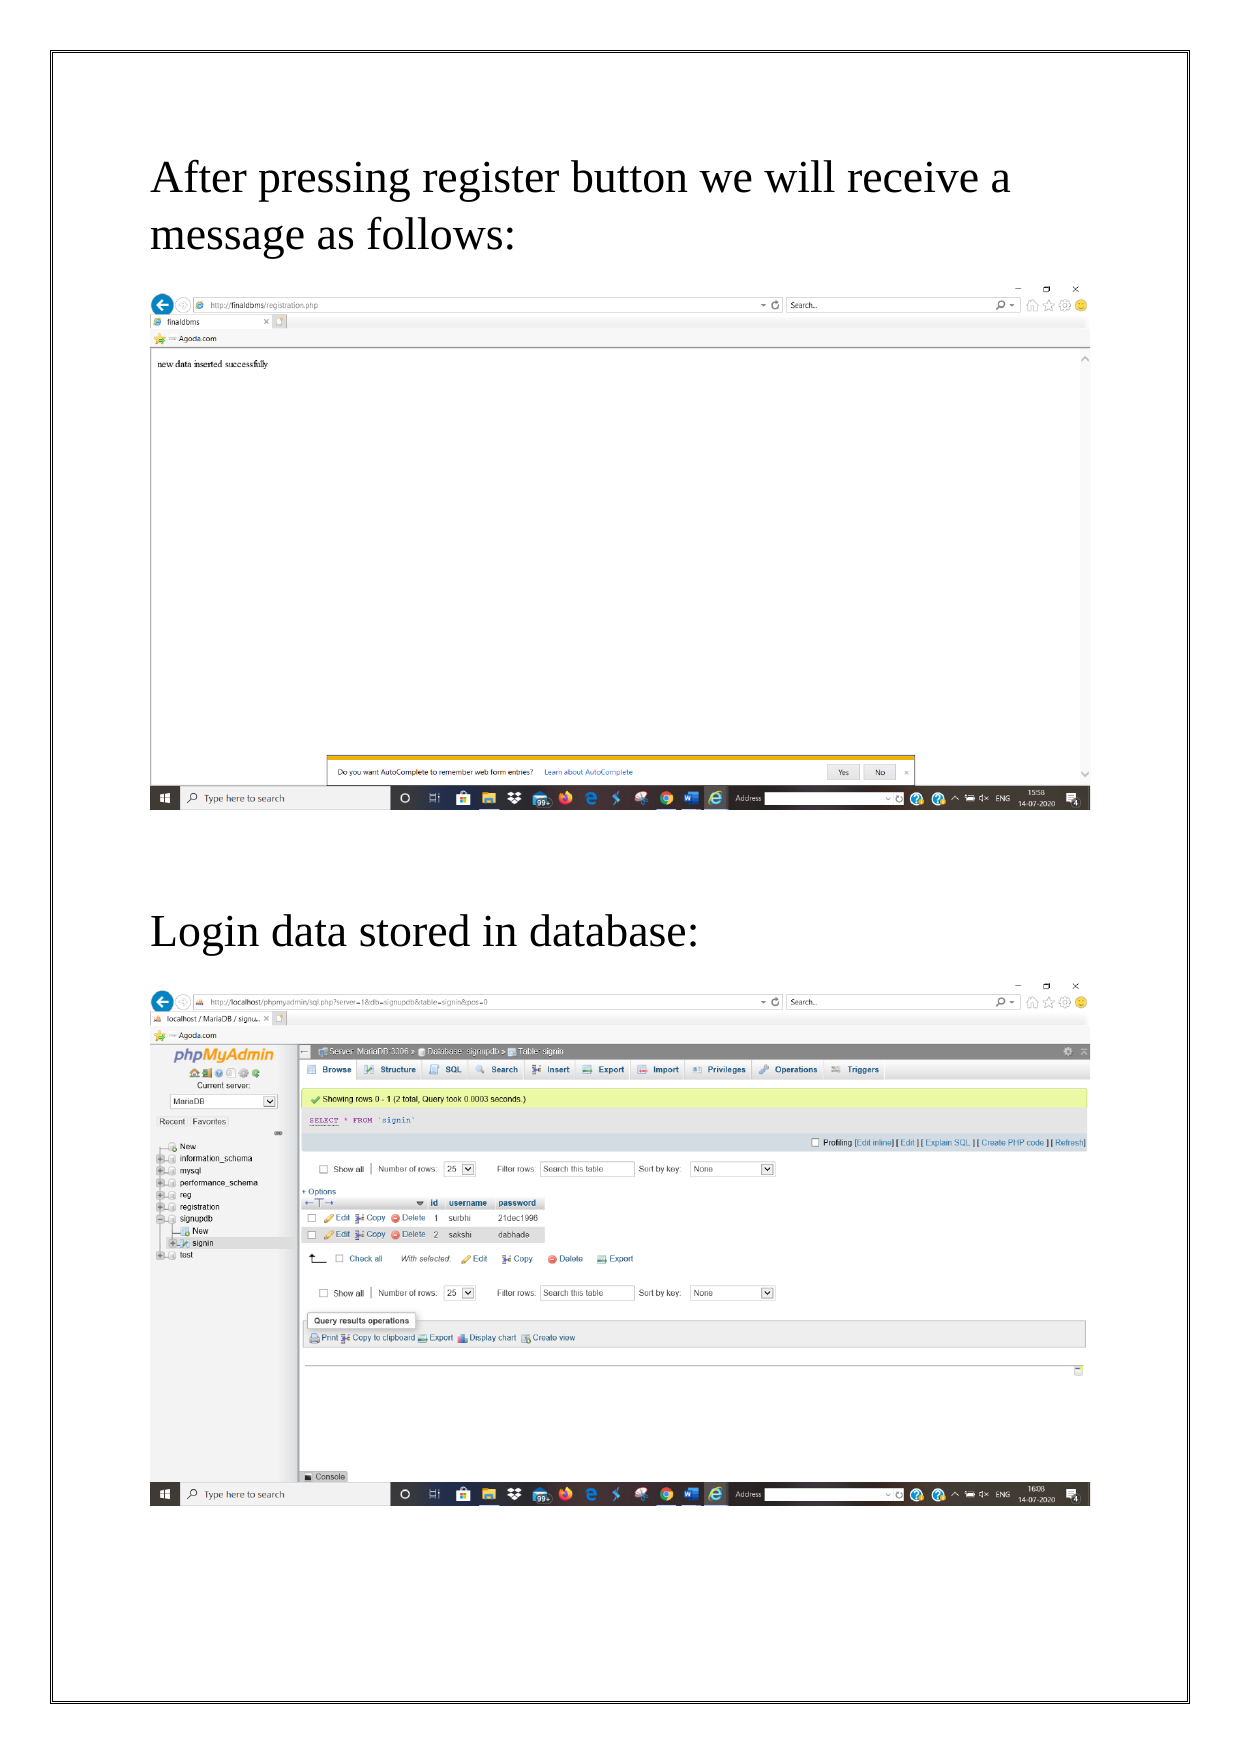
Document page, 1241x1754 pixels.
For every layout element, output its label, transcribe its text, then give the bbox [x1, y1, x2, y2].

picture [150, 280, 1091, 810]
text After pressing register button we will receive a message as follows: [150, 150, 1090, 259]
picture [150, 977, 1091, 1506]
text Login data stored in database: [150, 904, 1090, 956]
